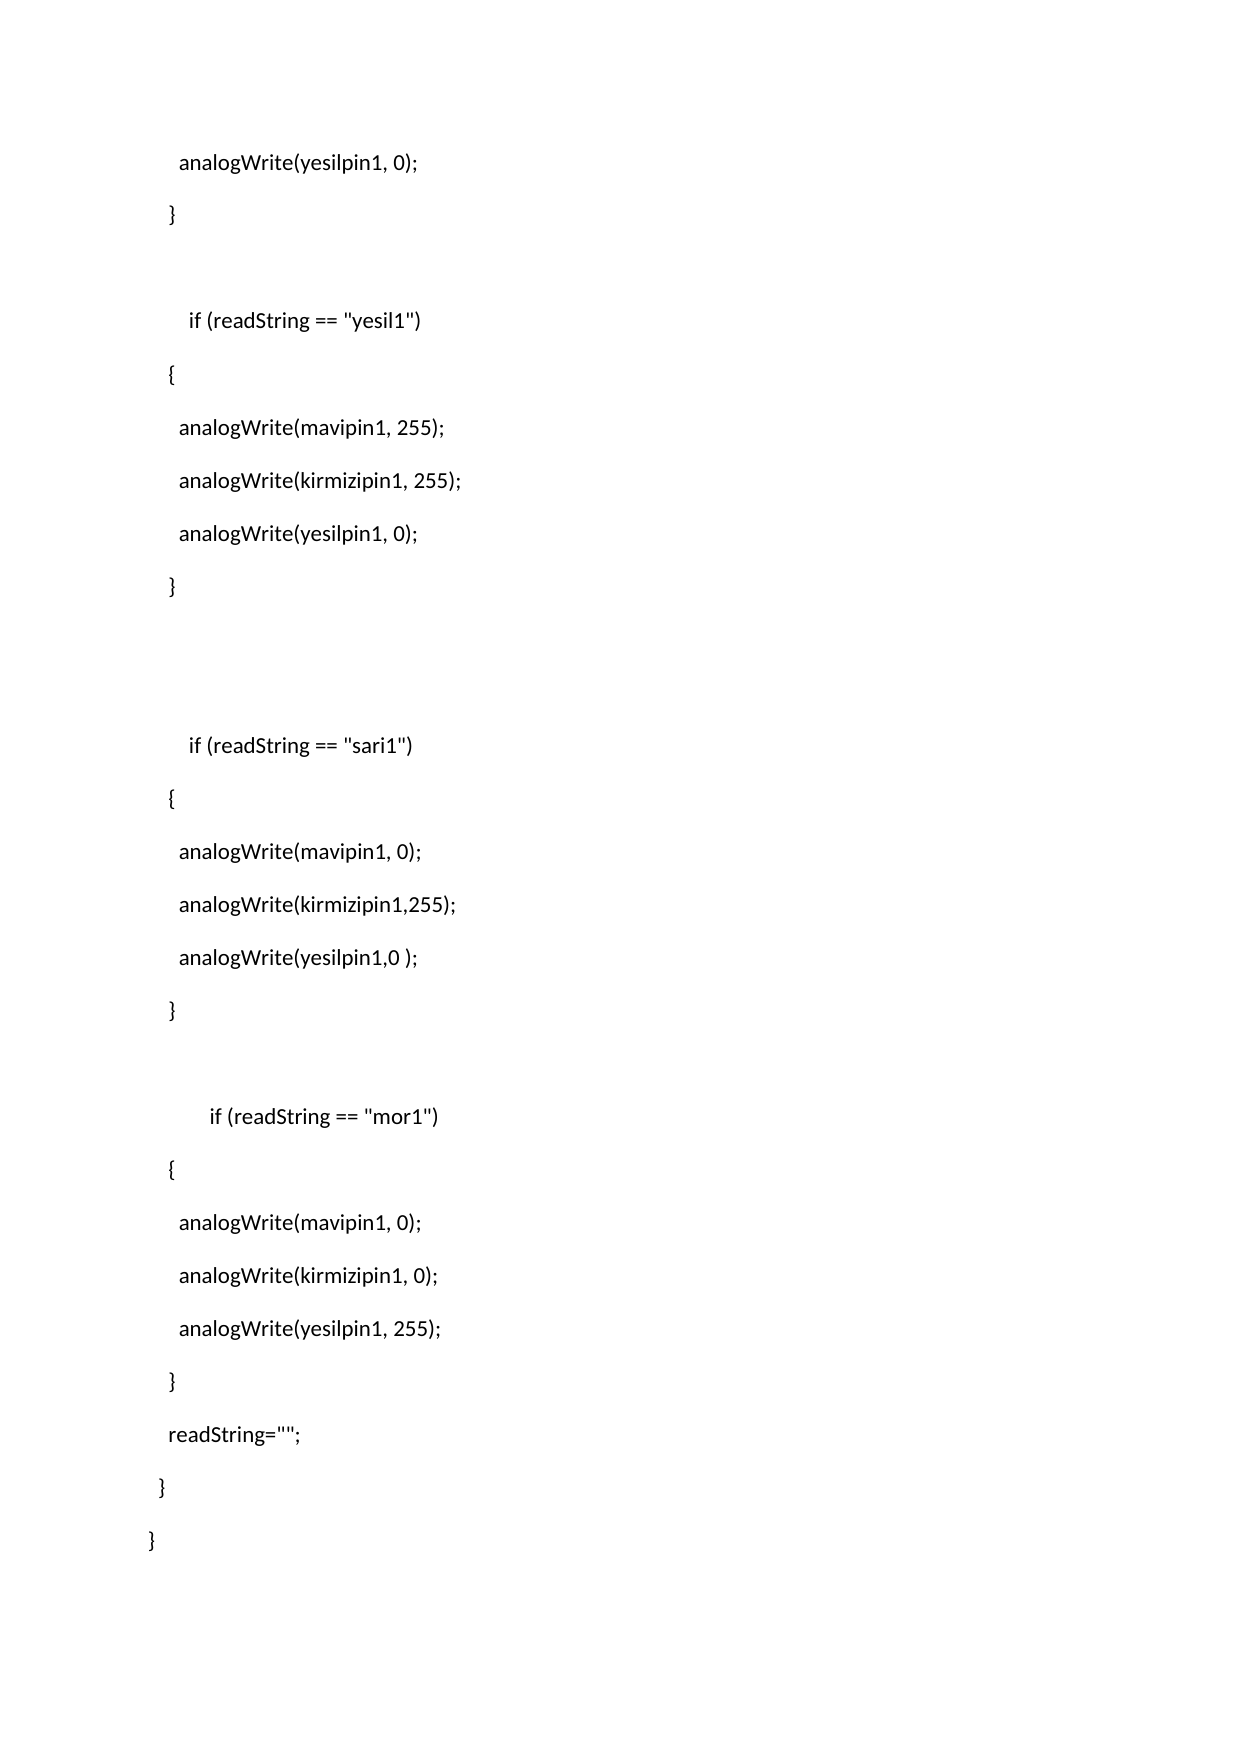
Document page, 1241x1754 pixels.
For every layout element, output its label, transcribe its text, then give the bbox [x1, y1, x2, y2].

text analogWrite(yesilpin1, 0); [148, 148, 1093, 176]
text analogWrite(mavipin1, 0); [148, 1208, 1093, 1236]
text readString=""; [148, 1420, 1093, 1448]
text analogWrite(mavipin1, 0); [148, 837, 1093, 865]
text } [148, 1473, 1093, 1501]
text { [148, 784, 1093, 812]
text { [148, 360, 1093, 388]
text } [148, 201, 1093, 229]
text analogWrite(yesilpin1, 255); [148, 1314, 1093, 1342]
text if (readString == "mor1") [148, 1102, 1093, 1130]
text analogWrite(kirmizipin1, 255); [148, 466, 1093, 494]
text } [148, 1526, 1093, 1554]
text { [148, 1155, 1093, 1183]
text } [148, 572, 1093, 600]
text analogWrite(yesilpin1, 0); [148, 519, 1093, 547]
text if (readString == "sari1") [148, 731, 1093, 759]
text analogWrite(kirmizipin1, 0); [148, 1261, 1093, 1289]
text } [148, 1367, 1093, 1395]
text analogWrite(mavipin1, 255); [148, 413, 1093, 441]
text analogWrite(kirmizipin1,255); [148, 890, 1093, 918]
text } [148, 996, 1093, 1024]
text analogWrite(yesilpin1,0 ); [148, 943, 1093, 971]
text if (readString == "yesil1") [148, 307, 1093, 335]
